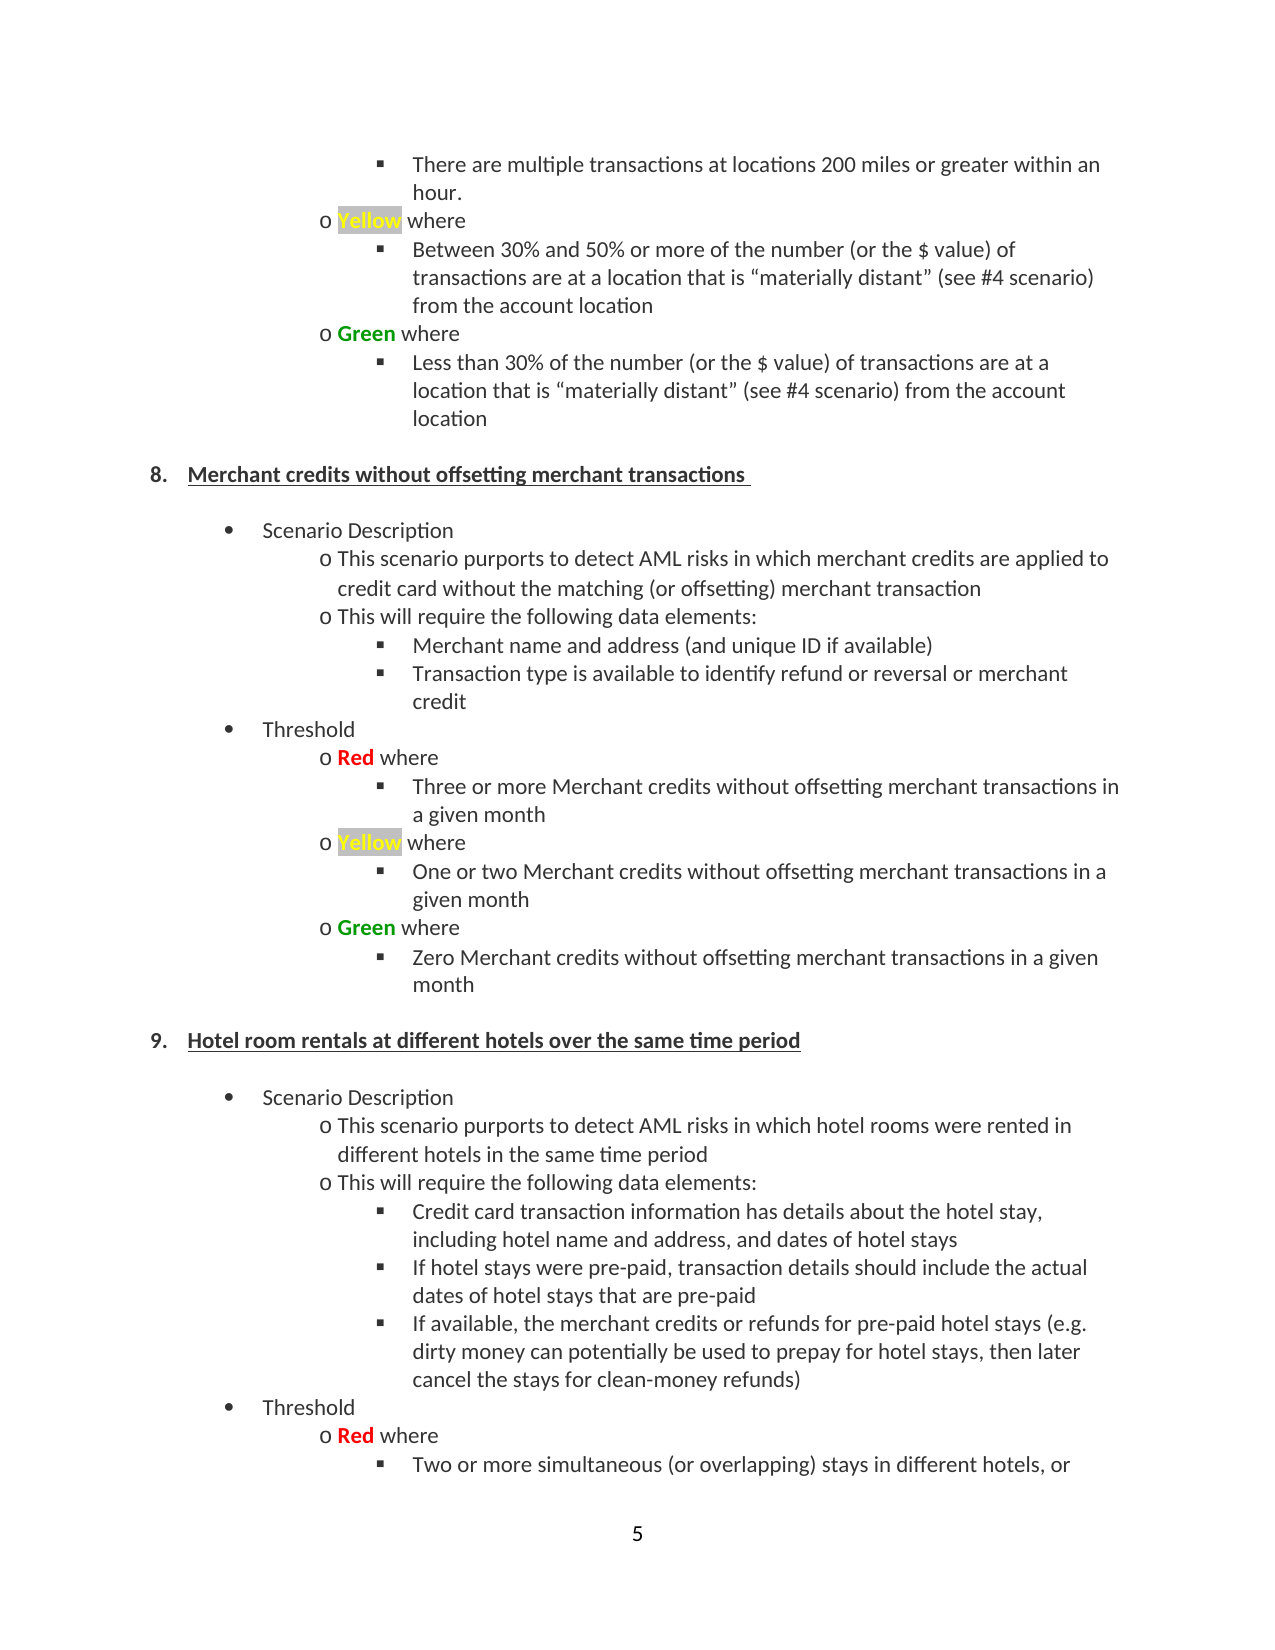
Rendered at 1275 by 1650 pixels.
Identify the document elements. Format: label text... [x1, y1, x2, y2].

list Hotel room rentals at different hotels over the same time period [150, 1027, 1125, 1055]
list One or two Merchant credits without offsetting merchant transactions in a given month [375, 857, 1125, 913]
list If available, the merchant credits or refunds for pre-paid hotel stays (e.g. dirty money can potentially be used to prepay for hotel stays, then later cancel the stays for clean-money refunds) [375, 1309, 1125, 1393]
list There are multiple transactions at locations 200 miles or greater within an hour. [375, 150, 1125, 206]
list This will require the following data elements: [319, 602, 1125, 631]
list Scenario Description [225, 517, 1125, 544]
list Merchant name and address (and unique ID if available) [375, 631, 1125, 659]
list Scenario Description [225, 1083, 1125, 1111]
list Merchant credits without offsetting merchant transactions [150, 461, 1125, 488]
list Threshold [225, 715, 1125, 743]
list This will require the following data elements: [319, 1168, 1125, 1197]
list This scenario purports to detect AML risks in which hotel rooms were rented in different hotels in the same time period [319, 1111, 1125, 1168]
list Red where [319, 1421, 1125, 1450]
list Three or more Merchant credits without offsetting merchant transactions in a given month [375, 772, 1125, 828]
list Credit card transaction information has details about the hotel stay, including hotel name and address, and dates of hotel stays [375, 1197, 1125, 1253]
list Threshold [225, 1393, 1125, 1421]
list Yellow where [319, 206, 1125, 235]
list Between 30% and 50% or more of the number (or the $ value) of transactions are at a location that is “materially distant” (see #4 scenario) from the account location [375, 235, 1125, 319]
list If hotel stays were pre-paid, transaction details should include the actual dates of hotel stays that are pre-paid [375, 1253, 1125, 1309]
list Yellow where [319, 828, 1125, 857]
list Zero Merchant credits without offsetting merchant transactions in a given month [375, 943, 1125, 999]
list Two or more simultaneous (or overlapping) stays in different hotels, or [375, 1450, 1125, 1478]
list Green where [319, 319, 1125, 348]
list Less than 30% of the number (or the $ value) of transactions are at a location that is “materially distant” (see #4 scenario) from the account location [375, 348, 1125, 432]
list This scenario purports to detect AML risks in which merchant credits are applied to credit card without the matching (or offsetting) merchant transaction [319, 544, 1125, 602]
list Green where [319, 913, 1125, 943]
list Red where [319, 743, 1125, 772]
list Transaction type is available to identify refund or reversal or merchant credit [375, 659, 1125, 715]
